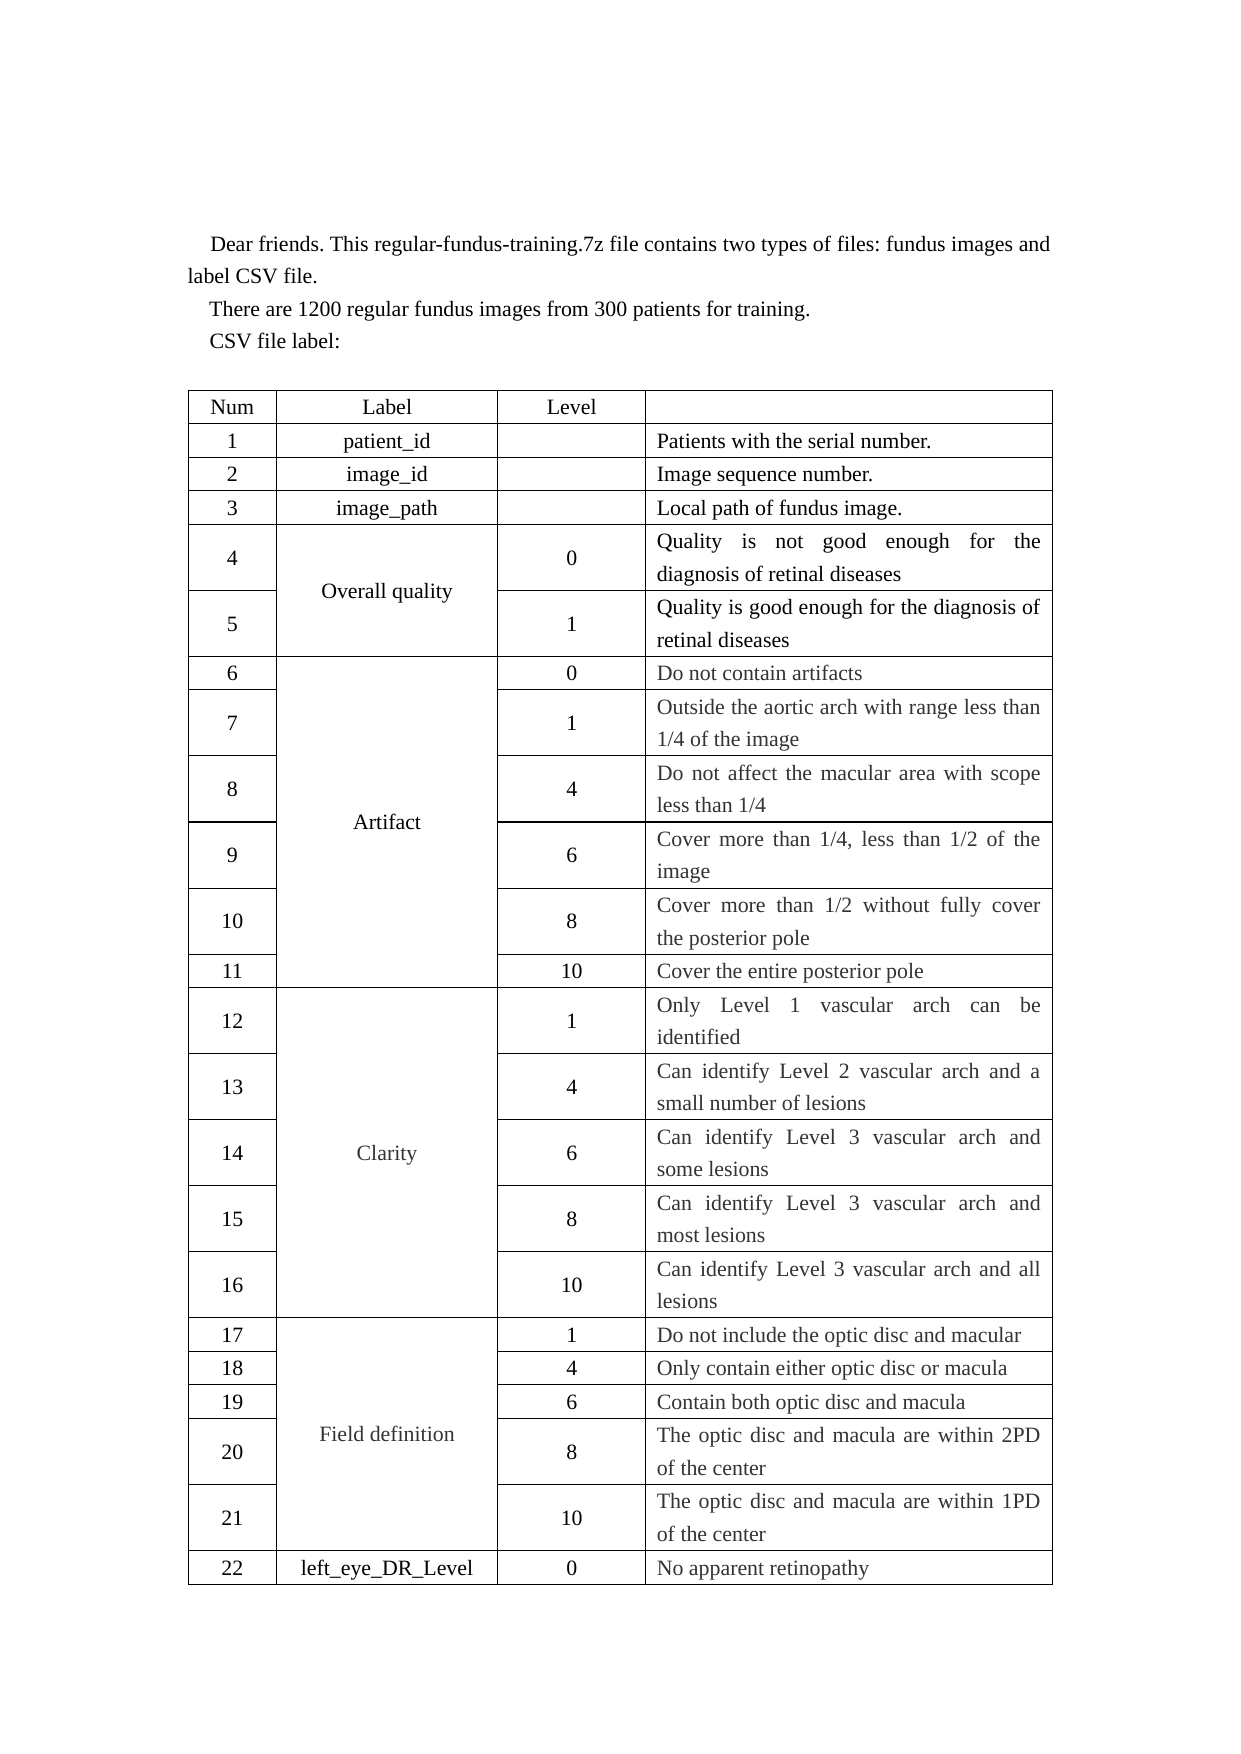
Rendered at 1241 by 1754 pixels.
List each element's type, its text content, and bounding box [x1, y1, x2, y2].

table_cell 22 [189, 1551, 276, 1583]
table_cell Field definition [277, 1318, 497, 1550]
text There are 1200 regular fundus images from 300 patients for training. [187, 292, 1053, 324]
table_cell Quality is not good enough for the diagnosis of retinal diseases [646, 525, 1052, 590]
table_cell 8 [189, 756, 276, 821]
table_cell Quality is good enough for the diagnosis of retinal diseases [646, 591, 1052, 656]
table_cell patient_id [277, 424, 497, 457]
table_cell 10 [498, 1485, 645, 1550]
table_cell Only Level 1 vascular arch can be identified [646, 988, 1052, 1053]
table_cell Patients with the serial number. [646, 424, 1052, 457]
table_cell The optic disc and macula are within 1PD of the center [646, 1485, 1052, 1550]
table_cell Cover the entire posterior pole [646, 955, 1052, 987]
table_cell 10 [498, 1252, 645, 1317]
table_cell image_id [277, 458, 497, 490]
table_cell 12 [189, 988, 276, 1053]
table_cell Local path of fundus image. [646, 491, 1052, 524]
table_cell Image sequence number. [646, 458, 1052, 490]
table_cell Contain both optic disc and macula [646, 1385, 1052, 1418]
table_cell [498, 424, 645, 457]
table_cell 10 [189, 889, 276, 953]
table_cell 8 [498, 1186, 645, 1251]
text CSV file label: [187, 324, 1053, 357]
table_cell 4 [498, 756, 645, 821]
table_cell 6 [498, 823, 645, 887]
table_cell 19 [189, 1385, 276, 1418]
table_cell [498, 491, 645, 524]
table_cell 6 [498, 1385, 645, 1418]
table_cell No apparent retinopathy [646, 1551, 1052, 1583]
table_cell Do not affect the macular area with scope less than 1/4 [646, 756, 1052, 821]
table_cell Can identify Level 3 vascular arch and most lesions [646, 1186, 1052, 1251]
table_cell 18 [189, 1352, 276, 1384]
table_cell Artifact [277, 657, 497, 987]
table_cell 20 [189, 1419, 276, 1484]
table_cell 5 [189, 591, 276, 656]
table_cell 1 [189, 424, 276, 457]
table_cell 0 [498, 525, 645, 590]
table_cell 4 [498, 1352, 645, 1384]
table_cell 0 [498, 1551, 645, 1583]
table_cell 14 [189, 1120, 276, 1185]
table_cell Can identify Level 3 vascular arch and all lesions [646, 1252, 1052, 1317]
table_cell Cover more than 1/4, less than 1/2 of the image [646, 823, 1052, 887]
table_header Level [498, 391, 645, 423]
table_cell 17 [189, 1318, 276, 1351]
table_header Num [189, 391, 276, 423]
table_cell 15 [189, 1186, 276, 1251]
table_cell 8 [498, 1419, 645, 1484]
table_header Label [277, 391, 497, 423]
table_cell Overall quality [277, 525, 497, 656]
table_cell 1 [498, 690, 645, 755]
table_cell Do not contain artifacts [646, 657, 1052, 689]
table_cell left_eye_DR_Level [277, 1551, 497, 1583]
table_cell Clarity [277, 988, 497, 1317]
table_cell 1 [498, 988, 645, 1053]
table_header [646, 391, 1052, 423]
table_cell 13 [189, 1054, 276, 1119]
table_cell 1 [498, 591, 645, 656]
table_cell 4 [189, 525, 276, 590]
table_cell 9 [189, 823, 276, 887]
table_cell 0 [498, 657, 645, 689]
table_cell image_path [277, 491, 497, 524]
table_cell 10 [498, 955, 645, 987]
table_cell 3 [189, 491, 276, 524]
table_cell 6 [498, 1120, 645, 1185]
table_cell Only contain either optic disc or macula [646, 1352, 1052, 1384]
table_cell 2 [189, 458, 276, 490]
table_cell Cover more than 1/2 without fully cover the posterior pole [646, 889, 1052, 953]
table_cell 8 [498, 889, 645, 953]
table_cell 6 [189, 657, 276, 689]
table_cell Can identify Level 2 vascular arch and a small number of lesions [646, 1054, 1052, 1119]
table_cell 16 [189, 1252, 276, 1317]
table_cell 4 [498, 1054, 645, 1119]
text Dear friends. This regular-fundus-training.7z file contains two types of files: fundus images and label CSV file. [187, 227, 1053, 292]
table_cell [498, 458, 645, 490]
table_cell 21 [189, 1485, 276, 1550]
table_cell Do not include the optic disc and macular [646, 1318, 1052, 1351]
table_cell 11 [189, 955, 276, 987]
table_cell Can identify Level 3 vascular arch and some lesions [646, 1120, 1052, 1185]
table_cell The optic disc and macula are within 2PD of the center [646, 1419, 1052, 1484]
table_cell 7 [189, 690, 276, 755]
table_cell Outside the aortic arch with range less than 1/4 of the image [646, 690, 1052, 755]
table_cell 1 [498, 1318, 645, 1351]
